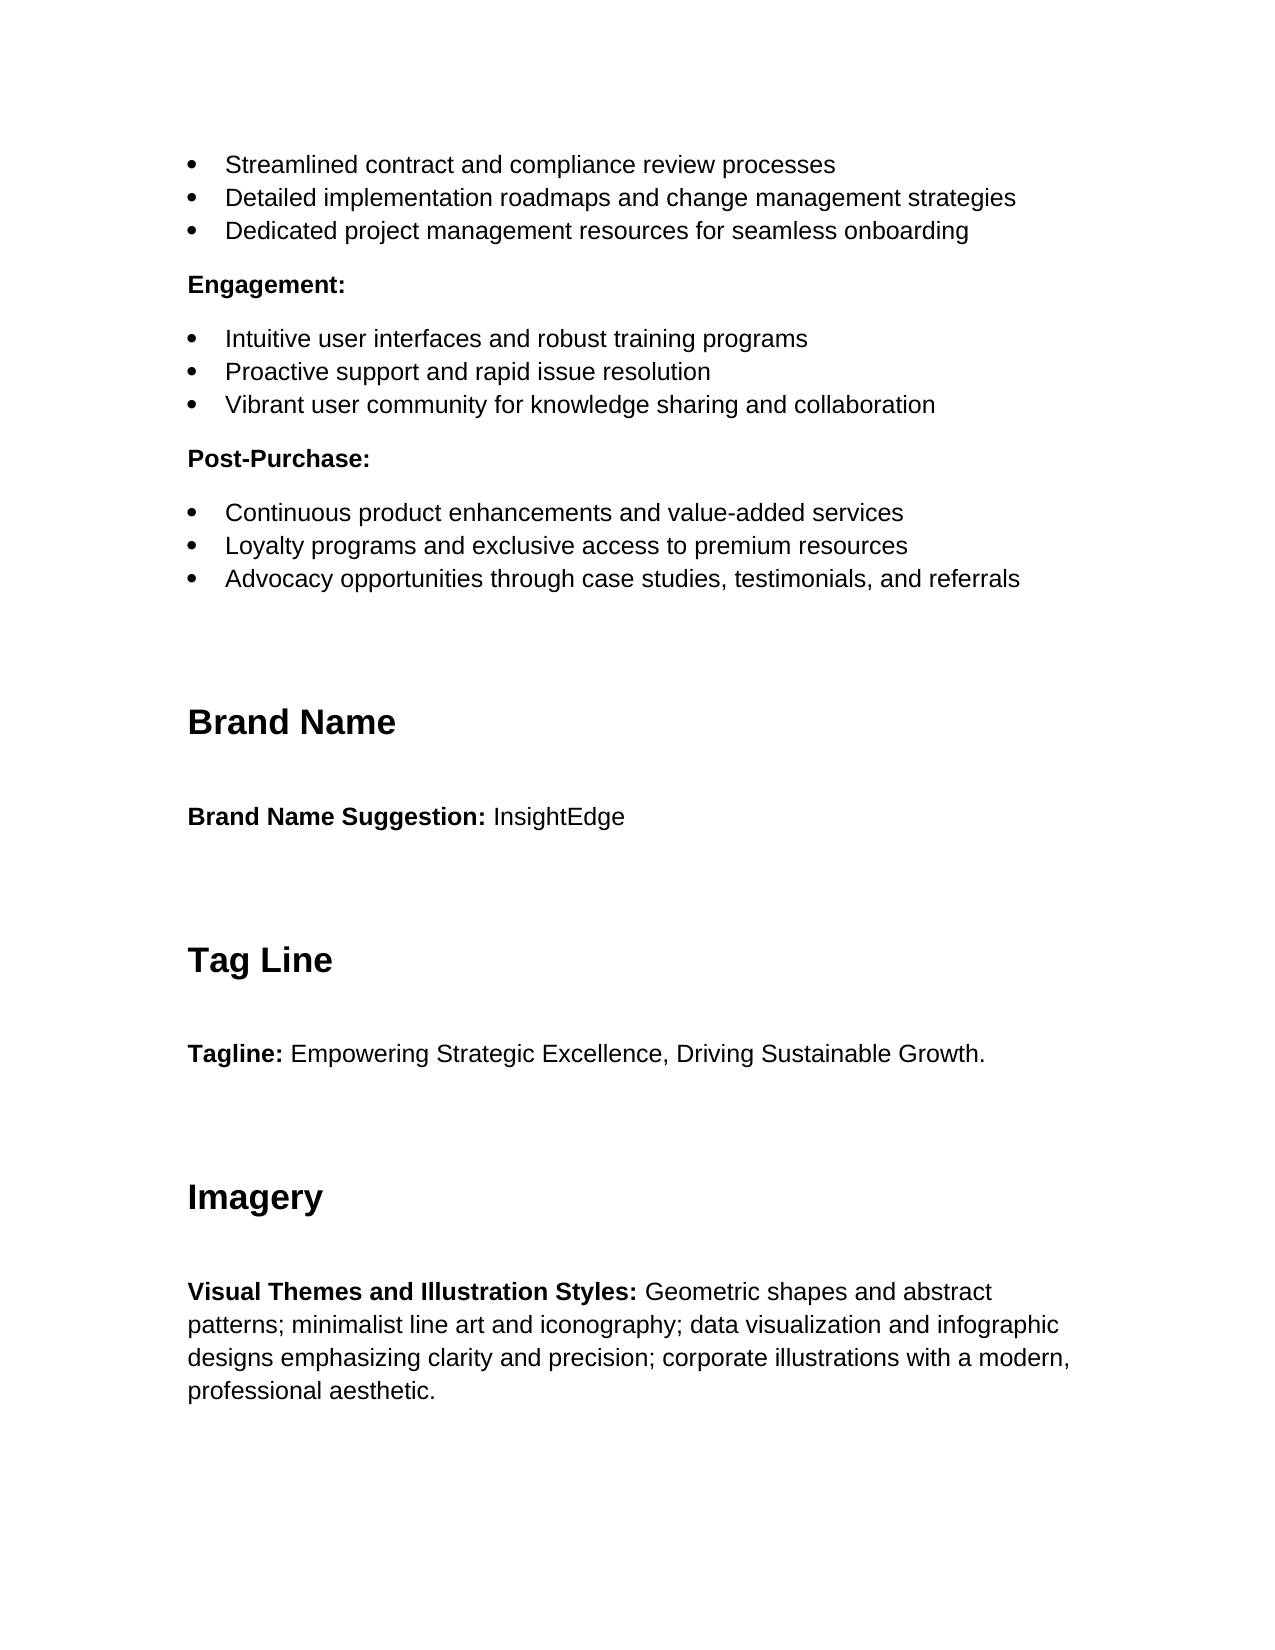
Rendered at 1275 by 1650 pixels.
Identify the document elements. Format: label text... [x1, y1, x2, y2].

subtitle Imagery [187, 1176, 1087, 1217]
list Continuous product enhancements and value-added services [187, 498, 1087, 527]
list Proactive support and rapid issue resolution [187, 357, 1087, 386]
list Intuitive user interfaces and robust training programs [187, 324, 1087, 353]
list Detailed implementation roadmaps and change management strategies [187, 183, 1087, 212]
subtitle Brand Name [187, 701, 1087, 742]
text Brand Name Suggestion: InsightEdge [187, 802, 1087, 831]
text Tagline: Empowering Strategic Excellence, Driving Sustainable Growth. [187, 1039, 1087, 1068]
text Visual Themes and Illustration Styles: Geometric shapes and abstract patterns; minimalist line art and iconography; data visualization and infographic designs emphasizing clarity and precision; corporate illustrations with a modern, professional aesthetic. [187, 1277, 1087, 1405]
list Loyalty programs and exclusive access to premium resources [187, 531, 1087, 560]
list Streamlined contract and compliance review processes [187, 150, 1087, 179]
text Post-Purchase: [187, 444, 1087, 473]
text Engagement: [187, 270, 1087, 299]
list Vibrant user community for knowledge sharing and collaboration [187, 390, 1087, 419]
list Advocacy opportunities through case studies, testimonials, and referrals [187, 564, 1087, 593]
list Dedicated project management resources for seamless onboarding [187, 216, 1087, 245]
subtitle Tag Line [187, 939, 1087, 979]
